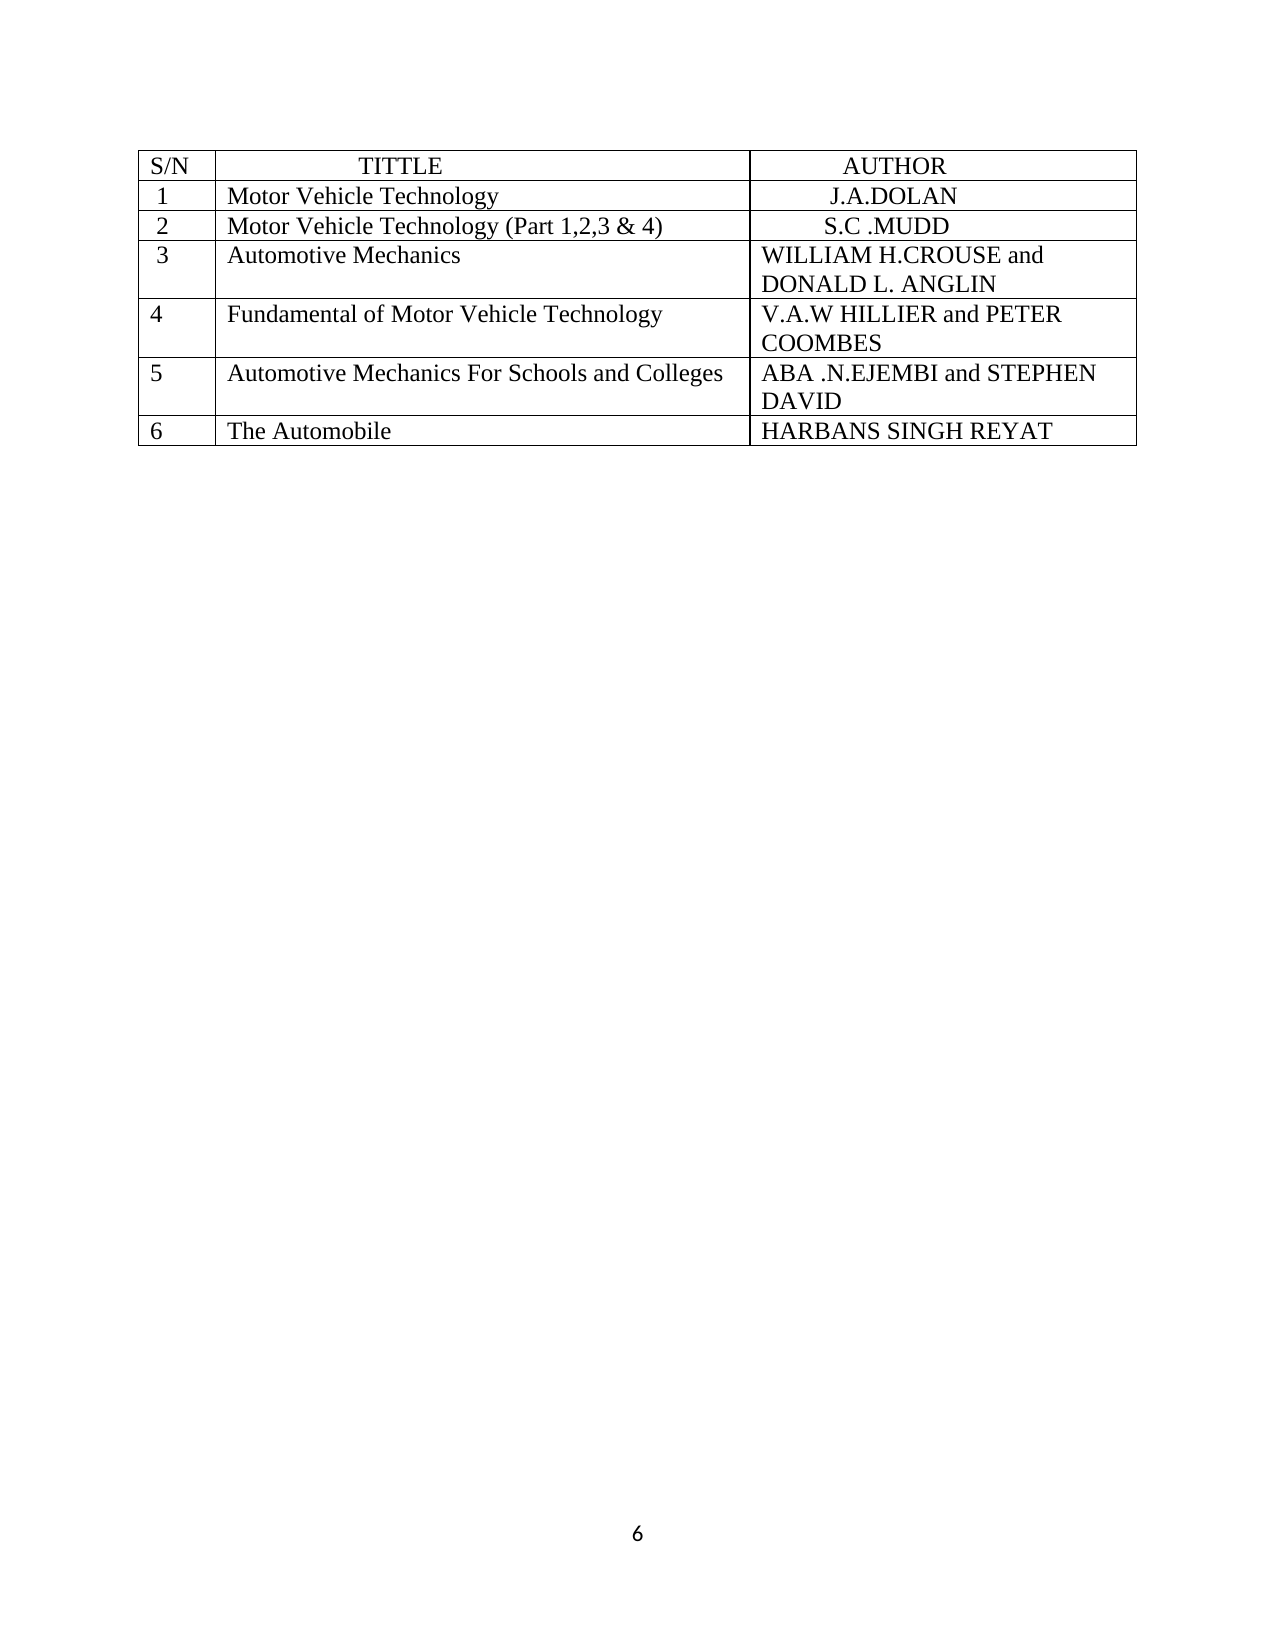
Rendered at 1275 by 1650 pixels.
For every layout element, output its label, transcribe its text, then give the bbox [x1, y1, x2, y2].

table_cell Automotive Mechanics [216, 241, 749, 298]
table_header TITTLE [216, 151, 749, 180]
table_cell 6 [139, 416, 215, 445]
table_cell 5 [139, 358, 215, 415]
table_cell J.A.DOLAN [751, 181, 1136, 210]
table_cell V.A.W HILLIER and PETER COOMBES [751, 299, 1136, 357]
table_cell The Automobile [216, 416, 749, 445]
table_cell 4 [139, 299, 215, 357]
table_cell WILLIAM H.CROUSE and DONALD L. ANGLIN [751, 241, 1136, 298]
table_header AUTHOR [751, 151, 1136, 180]
table_cell ABA .N.EJEMBI and STEPHEN DAVID [751, 358, 1136, 415]
table_cell 3 [139, 241, 215, 298]
table_cell Motor Vehicle Technology [216, 181, 749, 210]
table_cell Motor Vehicle Technology (Part 1,2,3 & 4) [216, 211, 749, 239]
table_cell Automotive Mechanics For Schools and Colleges [216, 358, 749, 415]
table_cell 1 [139, 181, 215, 210]
table_cell Fundamental of Motor Vehicle Technology [216, 299, 749, 357]
table_cell 2 [139, 211, 215, 239]
table_header S/N [139, 151, 215, 180]
table_cell HARBANS SINGH REYAT [751, 416, 1136, 445]
table_cell S.C .MUDD [751, 211, 1136, 239]
